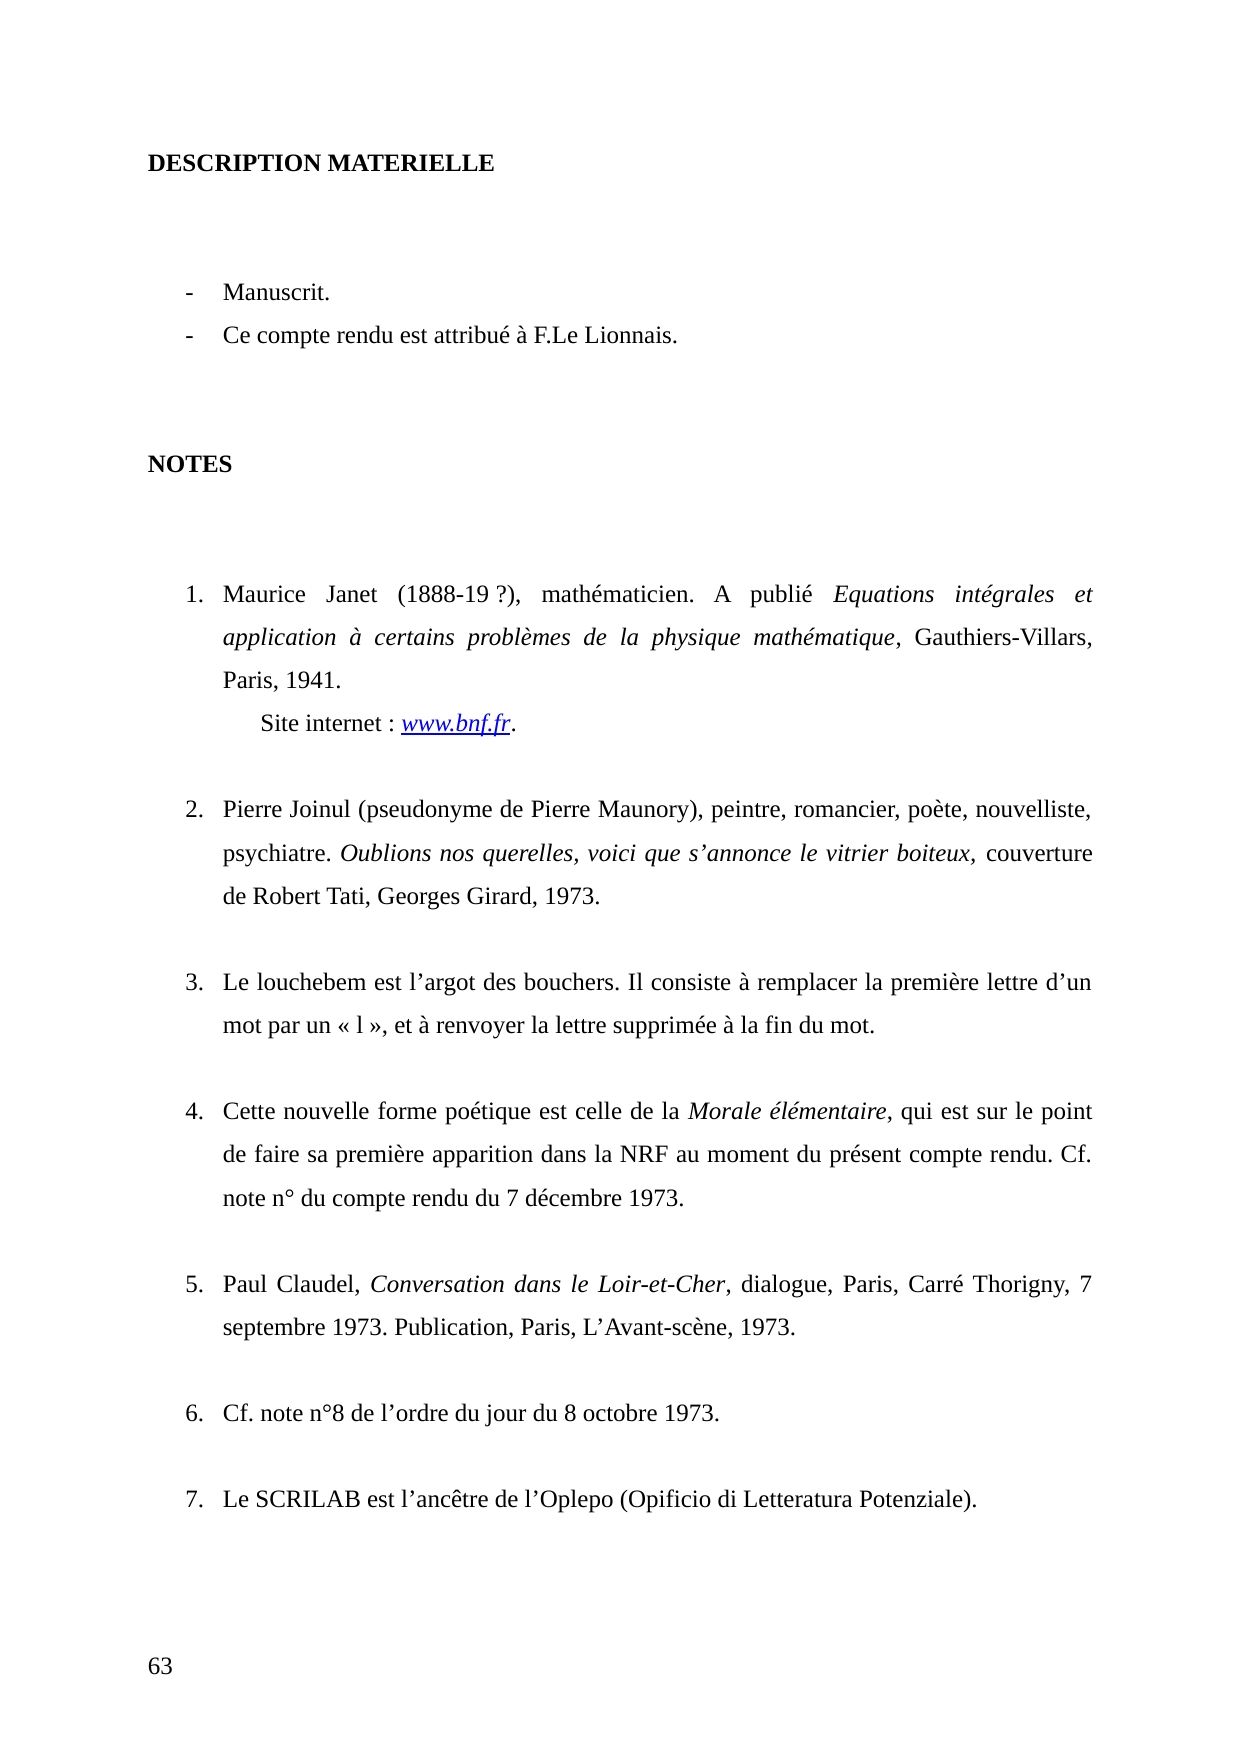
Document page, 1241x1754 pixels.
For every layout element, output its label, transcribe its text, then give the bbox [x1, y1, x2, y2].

list Le louchebem est l’argot des bouchers. Il consiste à remplacer la première lettre d’un mot par un « l », et à renvoyer la lettre supprimée à la fin du mot. [185, 967, 1093, 1039]
list Maurice Janet (1888-19 ?), mathématicien. A publié Equations intégrales et application à certains problèmes de la physique mathématique, Gauthiers-Villars, Paris, 1941. [185, 579, 1093, 694]
list Manuscrit. [185, 277, 1093, 306]
text Site internet : www.bnf.fr. [185, 708, 1093, 737]
subtitle DESCRIPTION MATERIELLE [148, 148, 1093, 176]
list Ce compte rendu est attribué à F.Le Lionnais. [185, 320, 1093, 349]
list Paul Claudel, Conversation dans le Loir-et-Cher, dialogue, Paris, Carré Thorigny, 7 septembre 1973. Publication, Paris, L’Avant-scène, 1973. [185, 1269, 1093, 1341]
list Cette nouvelle forme poétique est celle de la Morale élémentaire, qui est sur le point de faire sa première apparition dans la NRF au moment du présent compte rendu. Cf. note n° du compte rendu du 7 décembre 1973. [185, 1096, 1093, 1211]
list Le SCRILAB est l’ancêtre de l’Oplepo (Opificio di Letteratura Potenziale). [185, 1484, 1093, 1513]
list Pierre Joinul (pseudonyme de Pierre Maunory), peintre, romancier, poète, nouvelliste, psychiatre. Oublions nos querelles, voici que s’annonce le vitrier boiteux, couverture de Robert Tati, Georges Girard, 1973. [185, 794, 1093, 909]
subtitle NOTES [148, 449, 1093, 478]
list Cf. note n°8 de l’ordre du jour du 8 octobre 1973. [185, 1398, 1093, 1427]
